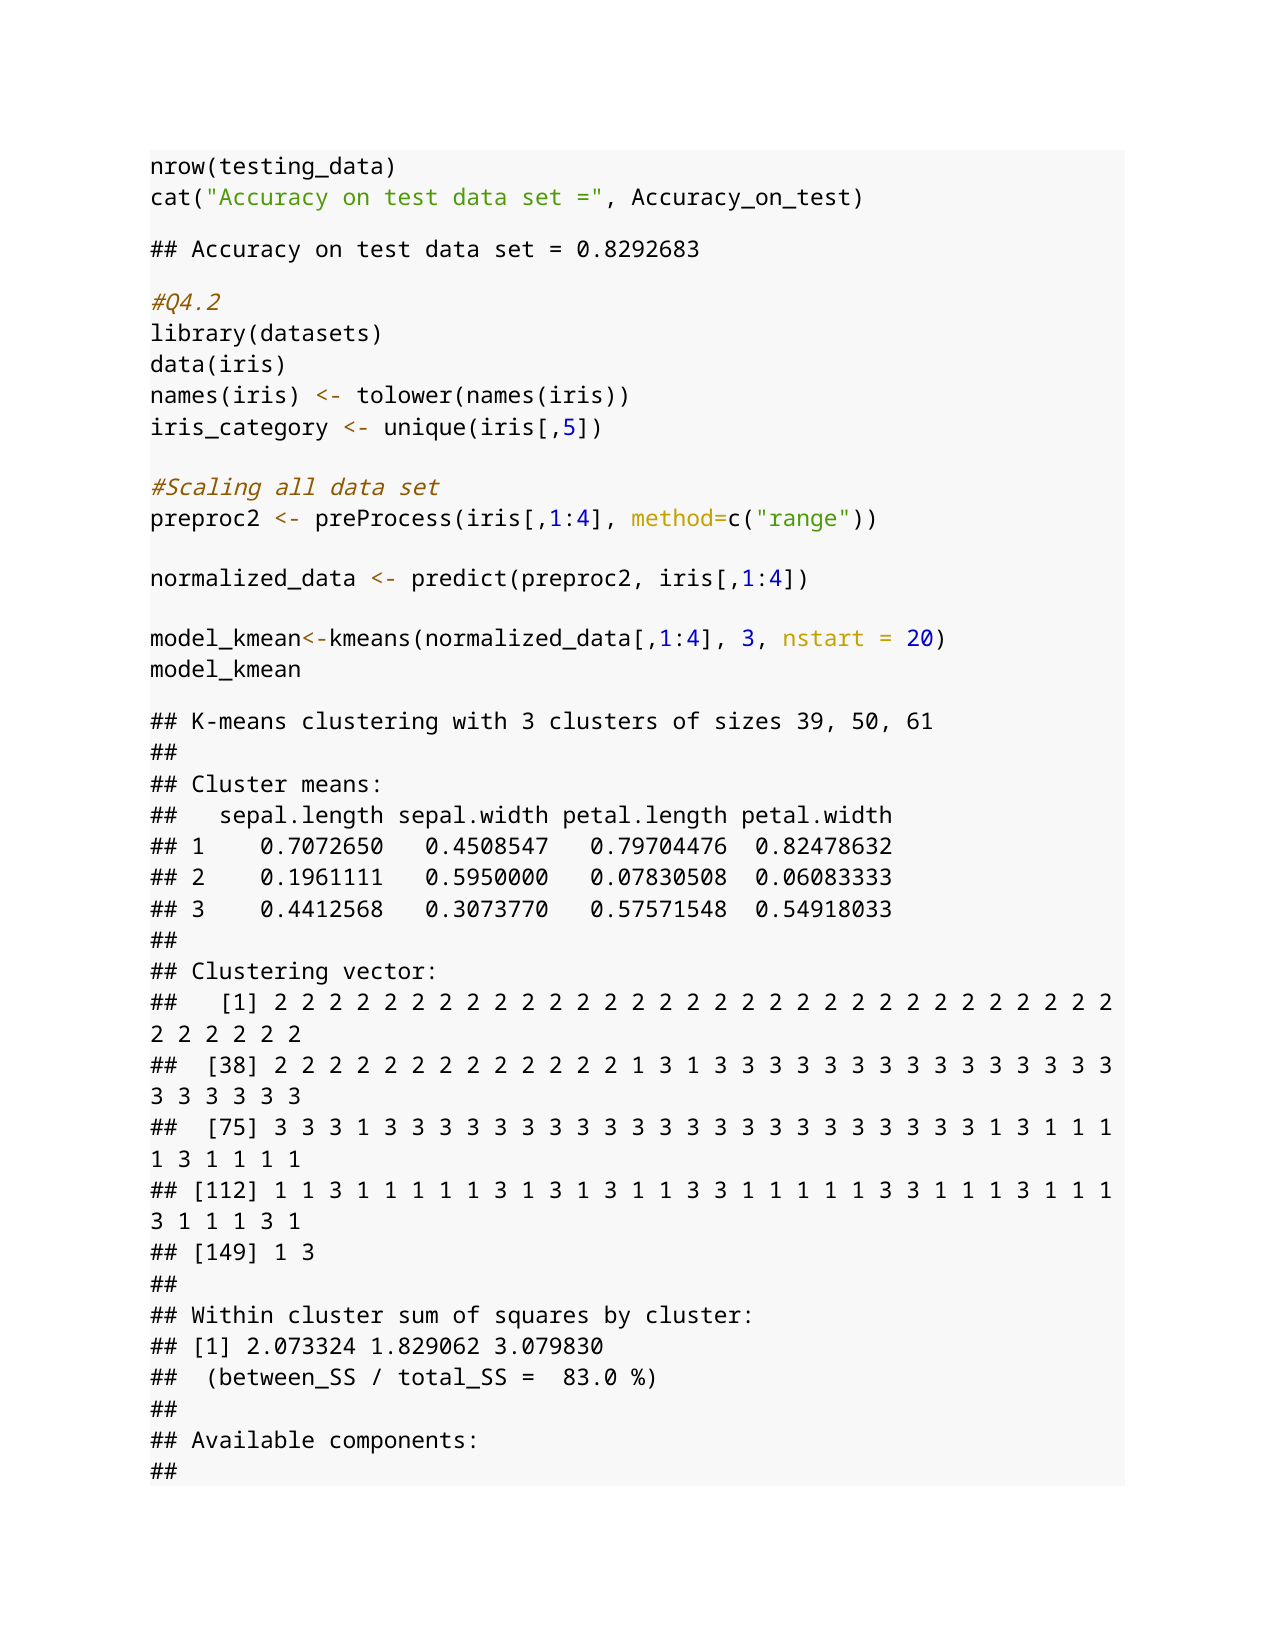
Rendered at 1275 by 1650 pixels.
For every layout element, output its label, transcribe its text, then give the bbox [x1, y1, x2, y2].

text #Q4.2 library(datasets) data(iris) names(iris) <- tolower(names(iris)) iris_category <- unique(iris[,5]) #Scaling all data set preproc2 <- preProcess(iris[,1:4], method=c("range")) normalized_data <- predict(preproc2, iris[,1:4]) model_kmean<-kmeans(normalized_data[,1:4], 3, nstart = 20) model_kmean [150, 285, 1125, 684]
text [150, 705, 1125, 1486]
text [397, 150, 1125, 212]
text ## Accuracy on test data set = 0.8292683 [150, 233, 1125, 264]
